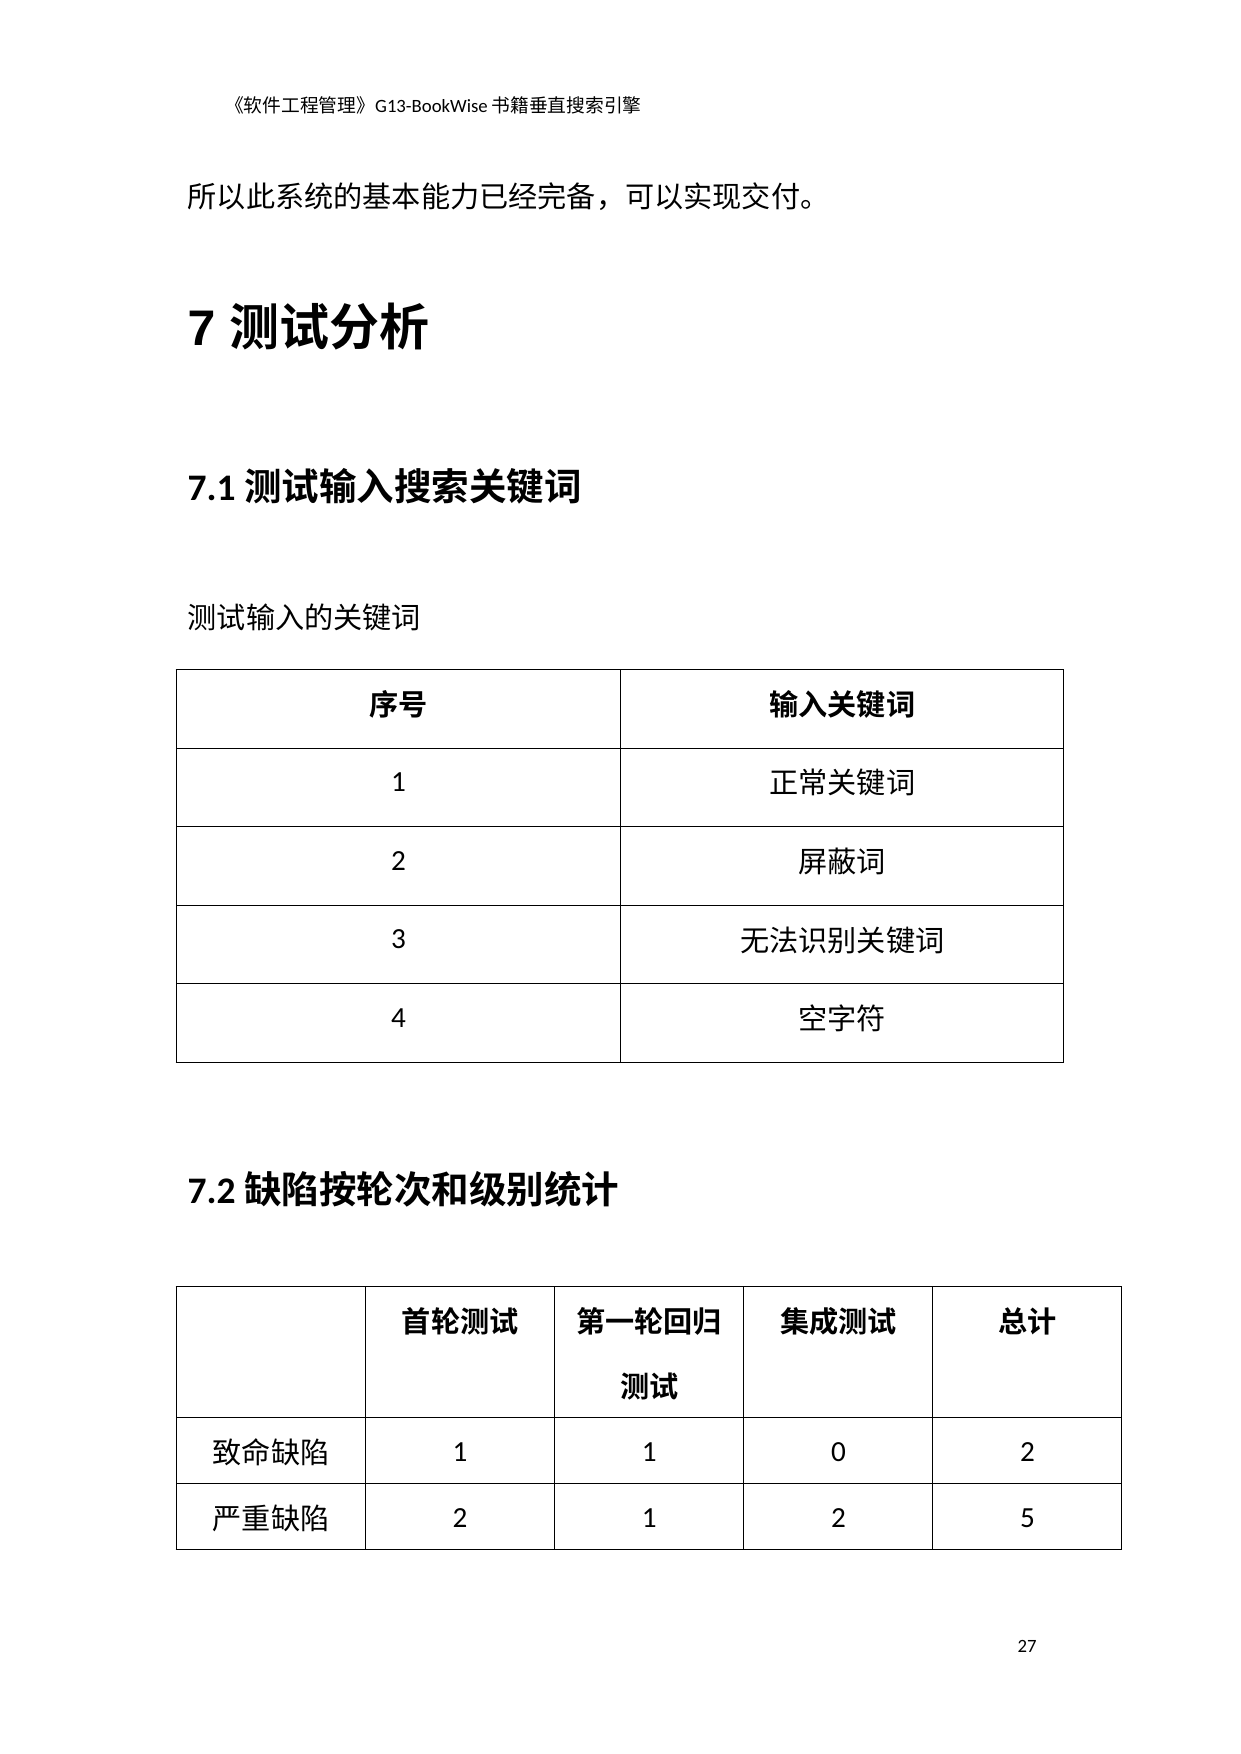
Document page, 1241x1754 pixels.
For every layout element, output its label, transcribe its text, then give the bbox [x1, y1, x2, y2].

table_cell 空字符 [621, 984, 1063, 1062]
table_cell 1 [555, 1418, 743, 1483]
subtitle 7.2 缺陷按轮次和级别统计 [187, 1155, 1053, 1220]
table_cell 屏蔽词 [621, 827, 1063, 905]
table_cell 正常关键词 [621, 749, 1063, 826]
table_cell 1 [555, 1484, 743, 1549]
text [187, 162, 1053, 227]
table_cell 无法识别关键词 [621, 906, 1063, 983]
table_header 总计 [933, 1287, 1121, 1417]
table_cell 1 [177, 749, 620, 826]
table_header 序号 [177, 670, 620, 748]
subtitle 7.1 测试输入搜索关键词 [187, 452, 1053, 517]
table_header 首轮测试 [366, 1287, 554, 1417]
table_cell 严重缺陷 [177, 1484, 365, 1549]
table_cell 0 [744, 1418, 932, 1483]
text 测试输入的关键词 [187, 583, 1053, 648]
table_header 输入关键词 [621, 670, 1063, 748]
table_cell 2 [366, 1484, 554, 1549]
table_cell 5 [933, 1484, 1121, 1549]
table_cell 1 [366, 1418, 554, 1483]
table_cell 致命缺陷 [177, 1418, 365, 1483]
table_cell 4 [177, 984, 620, 1062]
table_cell 2 [177, 827, 620, 905]
table_header 集成测试 [744, 1287, 932, 1417]
subtitle 7 测试分析 [187, 275, 1053, 373]
table_cell 2 [933, 1418, 1121, 1483]
table_header 第一轮回归测试 [555, 1287, 743, 1417]
table_cell 3 [177, 906, 620, 983]
table_cell 2 [744, 1484, 932, 1549]
table_header [177, 1287, 365, 1417]
